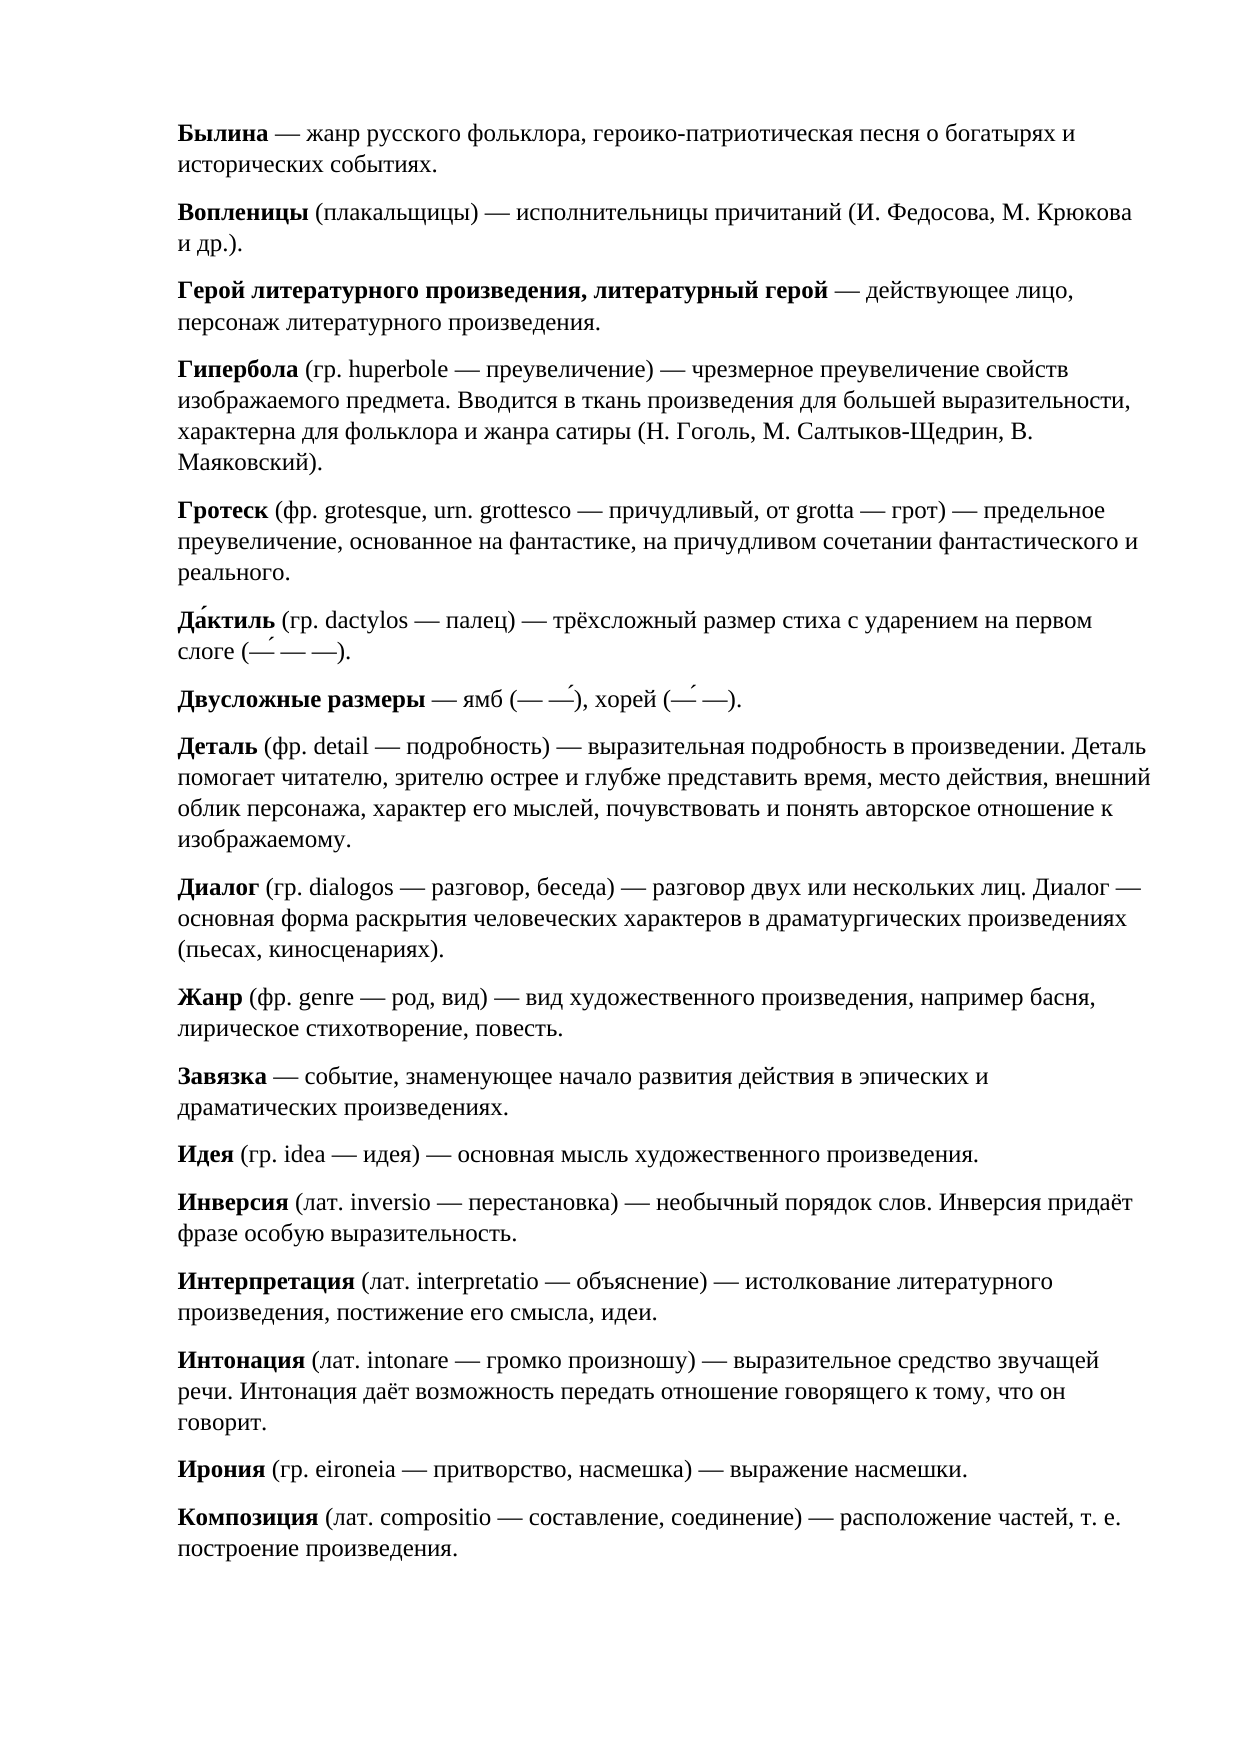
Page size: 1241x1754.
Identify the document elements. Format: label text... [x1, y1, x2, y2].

text Ирония (гр. eironeia — притворство, насмешка) — выражение насмешки. [177, 1454, 1152, 1483]
text Герой литературного произведения, литературный герой — действующее лицо, персонаж литературного произведения. [177, 276, 1152, 335]
text Вопленицы (плакальщицы) — исполнительницы причитаний (И. Федосова, М. Крюкова и др.). [177, 197, 1152, 257]
text Былина — жанр русского фольклора, героико-патриотическая песня о богатырях и исторических событиях. [177, 118, 1152, 178]
text Интонация (лат. intonare — громко произношу) — выразительное средство звучащей речи. Интонация даёт возможность передать отношение говорящего к тому, что он говорит. [177, 1345, 1152, 1436]
text Гротеск (фр. grotesque, urn. grottesco — причудливый, от grotta — грот) — предельное преувеличение, основанное на фантастике, на причудливом сочетании фантастического и реального. [177, 495, 1152, 586]
text Диалог (гр. dialogos — разговор, беседа) — разговор двух или нескольких лиц. Диалог — основная форма раскрытия человеческих характеров в драматургических произведениях (пьесах, киносценариях). [177, 872, 1152, 963]
text Гипербола (гр. huperbole — преувеличение) — чрезмерное преувеличение свойств изображаемого предмета. Вводится в ткань произведения для большей выразительности, характерна для фольклора и жанра сатиры (Н. Гоголь, М. Салтыков-Щедрин, В. Маяковский). [177, 354, 1152, 476]
text Интерпретация (лат. interpretatio — объяснение) — истолкование литературного произведения, постижение его смысла, идеи. [177, 1266, 1152, 1326]
text Деталь (фр. detail — подробность) — выразительная подробность в произведении. Деталь помогает читателю, зрителю острее и глубже представить время, место действия, внешний облик персонажа, характер его мыслей, почувствовать и понять авторское отношение к изображаемому. [177, 731, 1152, 853]
text Завязка — событие, знаменующее начало развития действия в эпических и драматических произведениях. [177, 1061, 1152, 1121]
text Жанр (фр. genre — род, вид) — вид художественного произведения, например басня, лирическое стихотворение, повесть. [177, 982, 1152, 1042]
text Композиция (лат. compositio — составление, соединение) — расположение частей, т. е. построение произведения. [177, 1502, 1152, 1562]
text Да́ктиль (гр. dactylos — палец) — трёхсложный размер стиха с ударением на первом слоге (—́ — —). [177, 605, 1152, 665]
text Идея (гр. idea — идея) — основная мысль художественного произведения. [177, 1139, 1152, 1168]
text Двусложные размеры — ямб (— —́), хорей (—́ —). [177, 684, 1152, 712]
text Инверсия (лат. inversio — перестановка) — необычный порядок слов. Инверсия придаёт фразе особую выразительность. [177, 1187, 1152, 1247]
